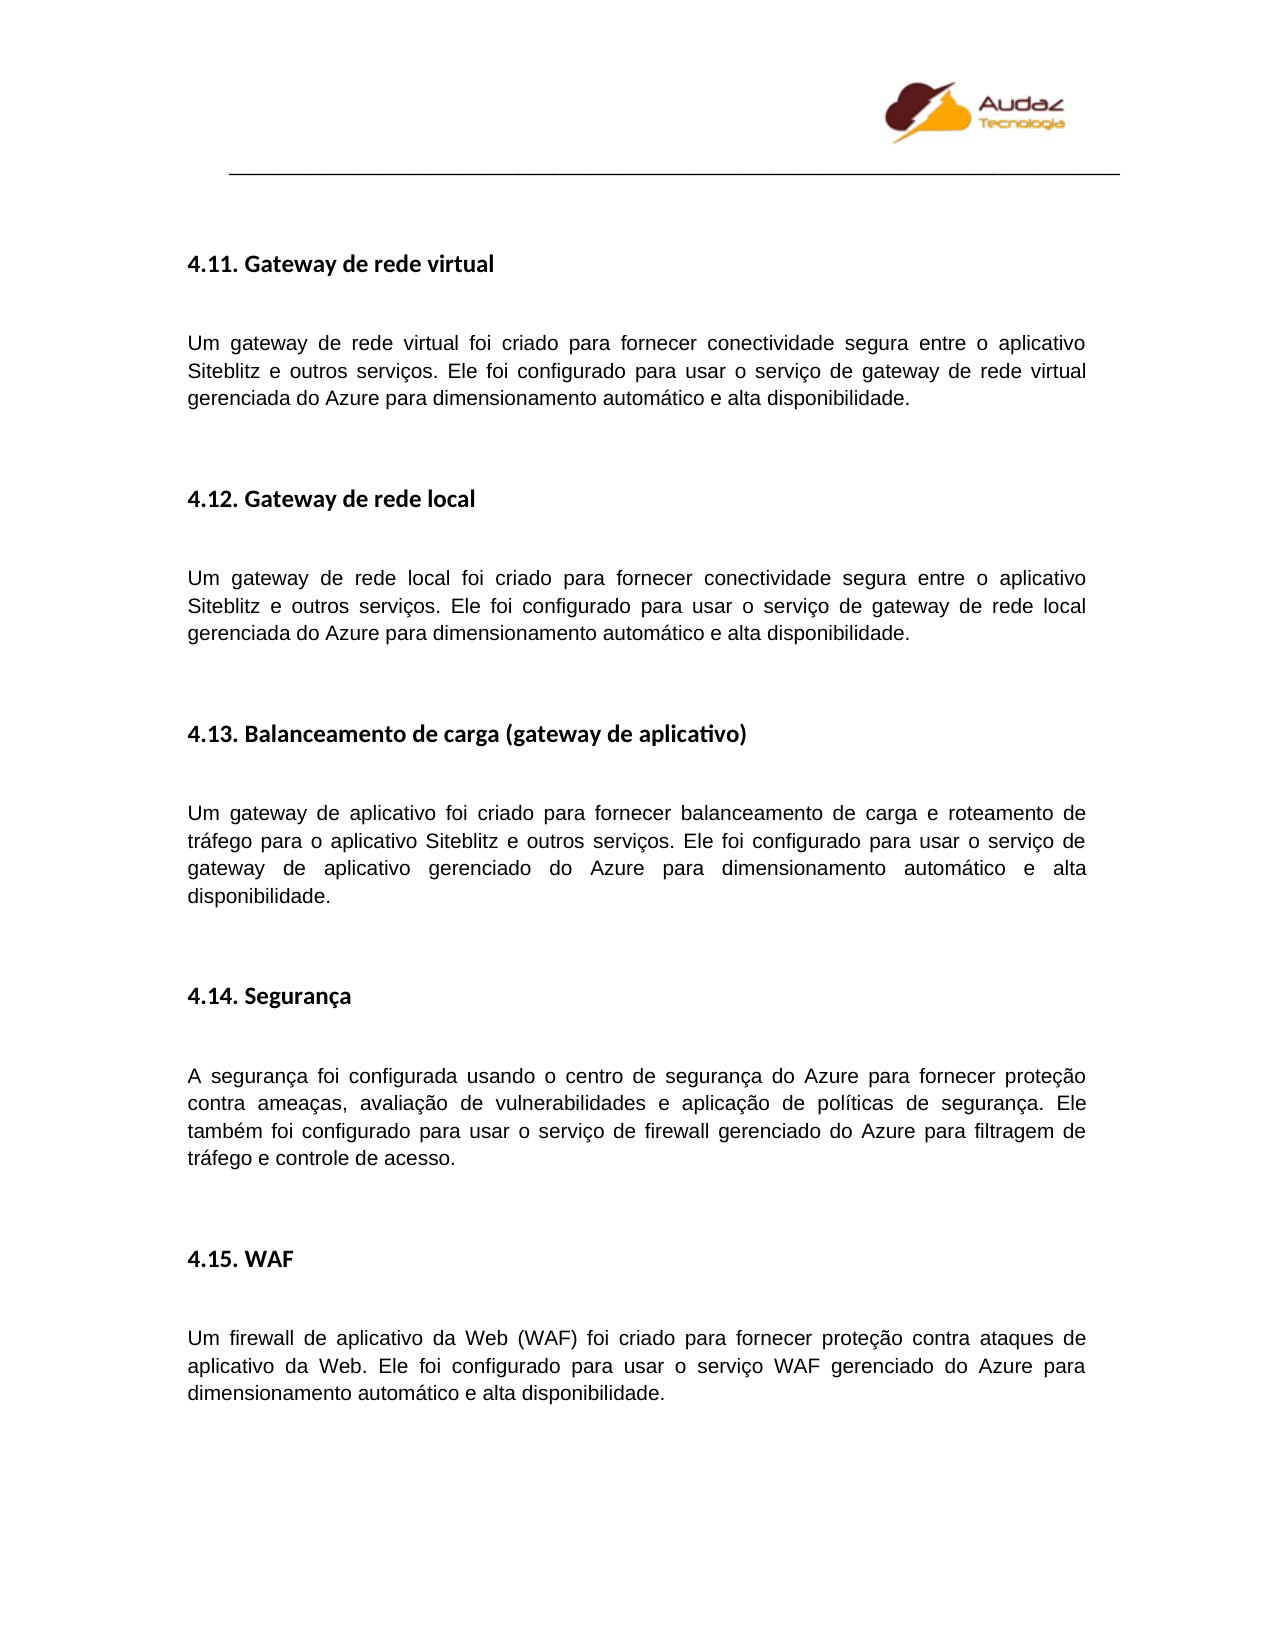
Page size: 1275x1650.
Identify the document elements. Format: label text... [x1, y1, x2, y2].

text Um gateway de rede virtual foi criado para fornecer conectividade segura entre o aplicativo Siteblitz e outros serviços. Ele foi configurado para usar o serviço de gateway de rede virtual gerenciada do Azure para dimensionamento automático e alta disponibilidade. [187, 331, 1087, 410]
picture [862, 75, 1088, 152]
text Um gateway de aplicativo foi criado para fornecer balanceamento de carga e roteamento de tráfego para o aplicativo Siteblitz e outros serviços. Ele foi configurado para usar o serviço de gateway de aplicativo gerenciado do Azure para dimensionamento automático e alta disponibilidade. [187, 801, 1087, 907]
text Um firewall de aplicativo da Web (WAF) foi criado para fornecer proteção contra ataques de aplicativo da Web. Ele foi configurado para usar o serviço WAF gerenciado do Azure para dimensionamento automático e alta disponibilidade. [187, 1326, 1087, 1405]
text A segurança foi configurada usando o centro de segurança do Azure para fornecer proteção contra ameaças, avaliação de vulnerabilidades e aplicação de políticas de segurança. Ele também foi configurado para usar o serviço de firewall gerenciado do Azure para filtragem de tráfego e controle de acesso. [187, 1063, 1087, 1170]
text Um gateway de rede local foi criado para fornecer conectividade segura entre o aplicativo Siteblitz e outros serviços. Ele foi configurado para usar o serviço de gateway de rede local gerenciada do Azure para dimensionamento automático e alta disponibilidade. [187, 566, 1087, 645]
subtitle 4.12. Gateway de rede local [187, 483, 1087, 513]
subtitle 4.11. Gateway de rede virtual [187, 248, 1087, 278]
subtitle 4.15. WAF [187, 1243, 1087, 1273]
subtitle 4.13. Balanceamento de carga (gateway de aplicativo) [187, 718, 1087, 748]
subtitle 4.14. Segurança [187, 980, 1087, 1011]
